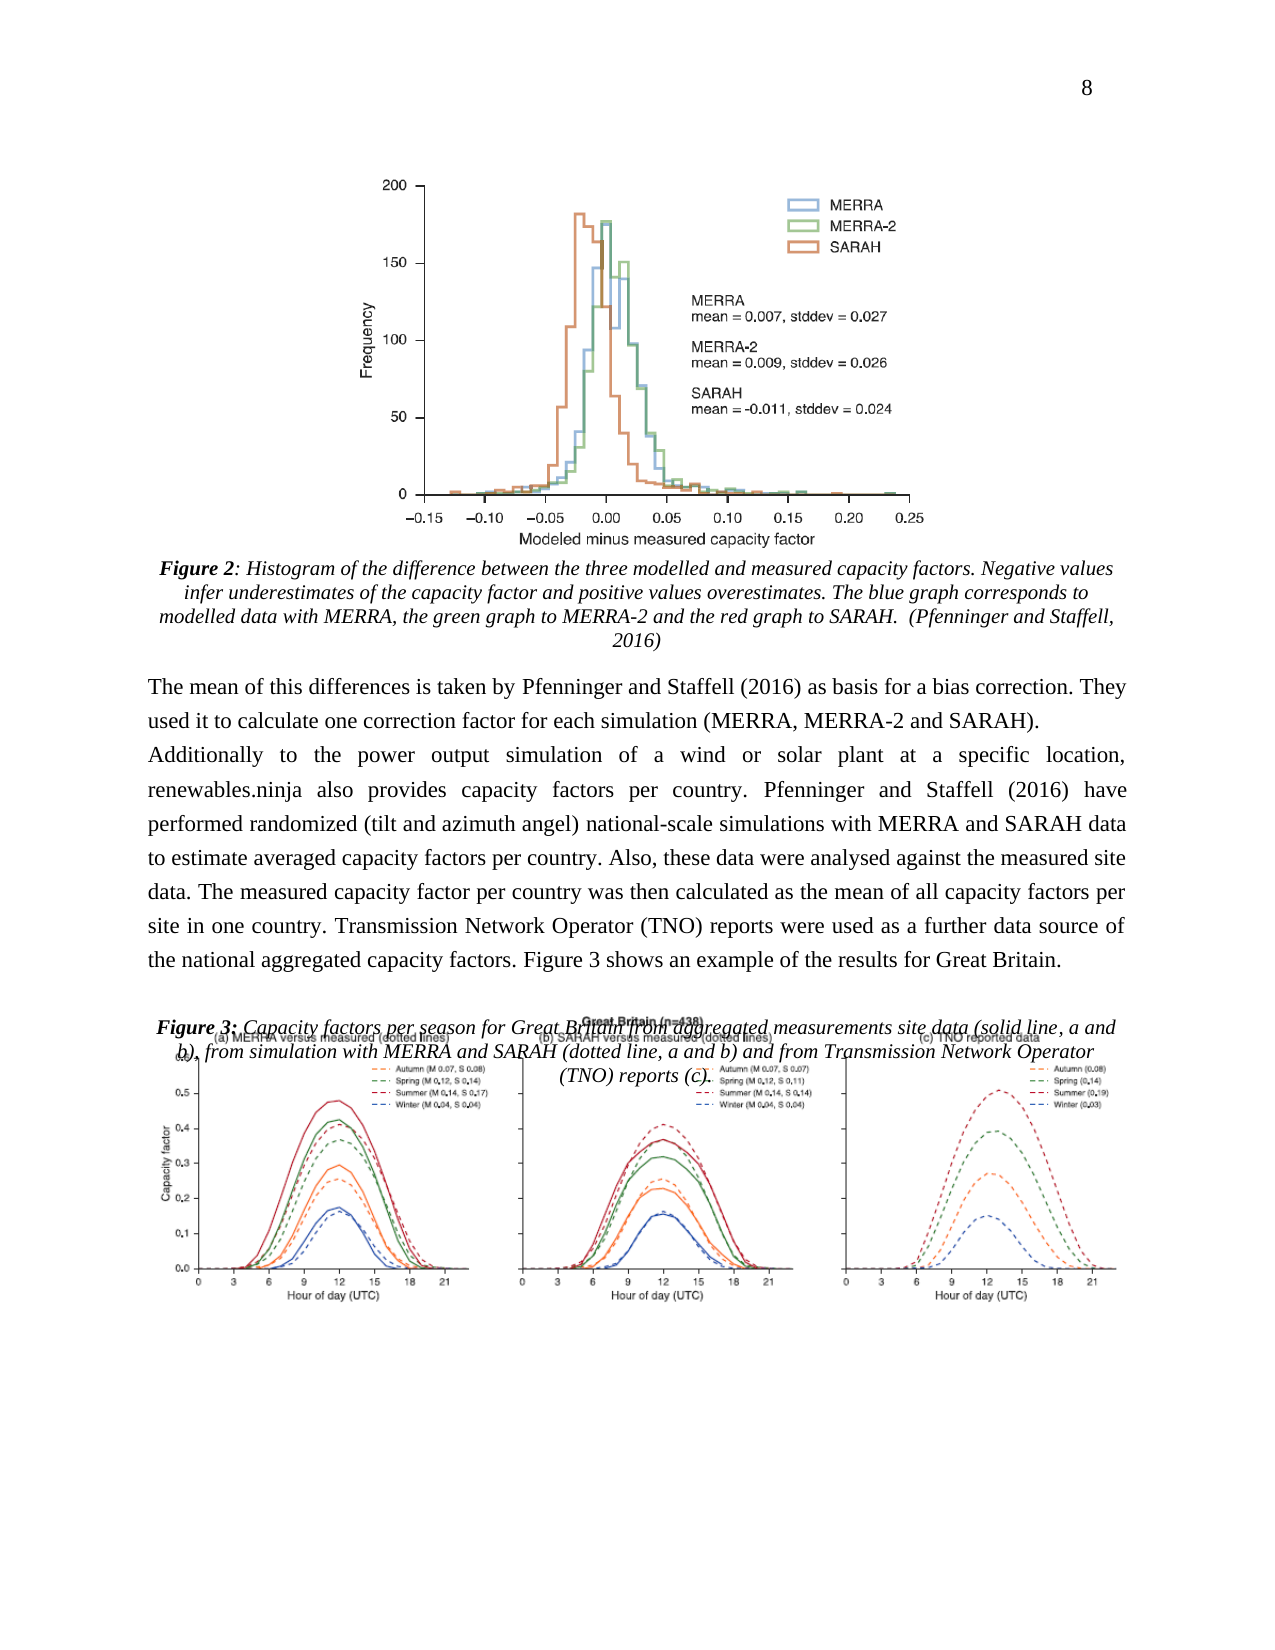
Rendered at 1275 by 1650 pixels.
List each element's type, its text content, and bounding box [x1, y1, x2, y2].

text The mean of this differences is taken by Pfenninger and Staffell (2016) as basis for a bias correction. They used it to calculate one correction factor for each simulation (MERRA, MERRA-2 and SARAH). [148, 673, 1127, 734]
text Additionally to the power output simulation of a wind or solar plant at a specific location, renewables.ninja also provides capacity factors per country. Pfenninger and Staffell (2016) have performed randomized (tilt and azimuth angel) national-scale simulations with MERRA and SARAH data to estimate averaged capacity factors per country. Also, these data were analysed against the measured site data. The measured capacity factor per country was then calculated as the mean of all capacity factors per site in one country. Transmission Network Operator (TNO) reports were used as a further data source of the national aggregated capacity factors. Figure 3 shows an example of the results for Great Britain. [148, 741, 1127, 973]
picture [147, 1014, 1126, 1307]
picture [354, 167, 928, 555]
